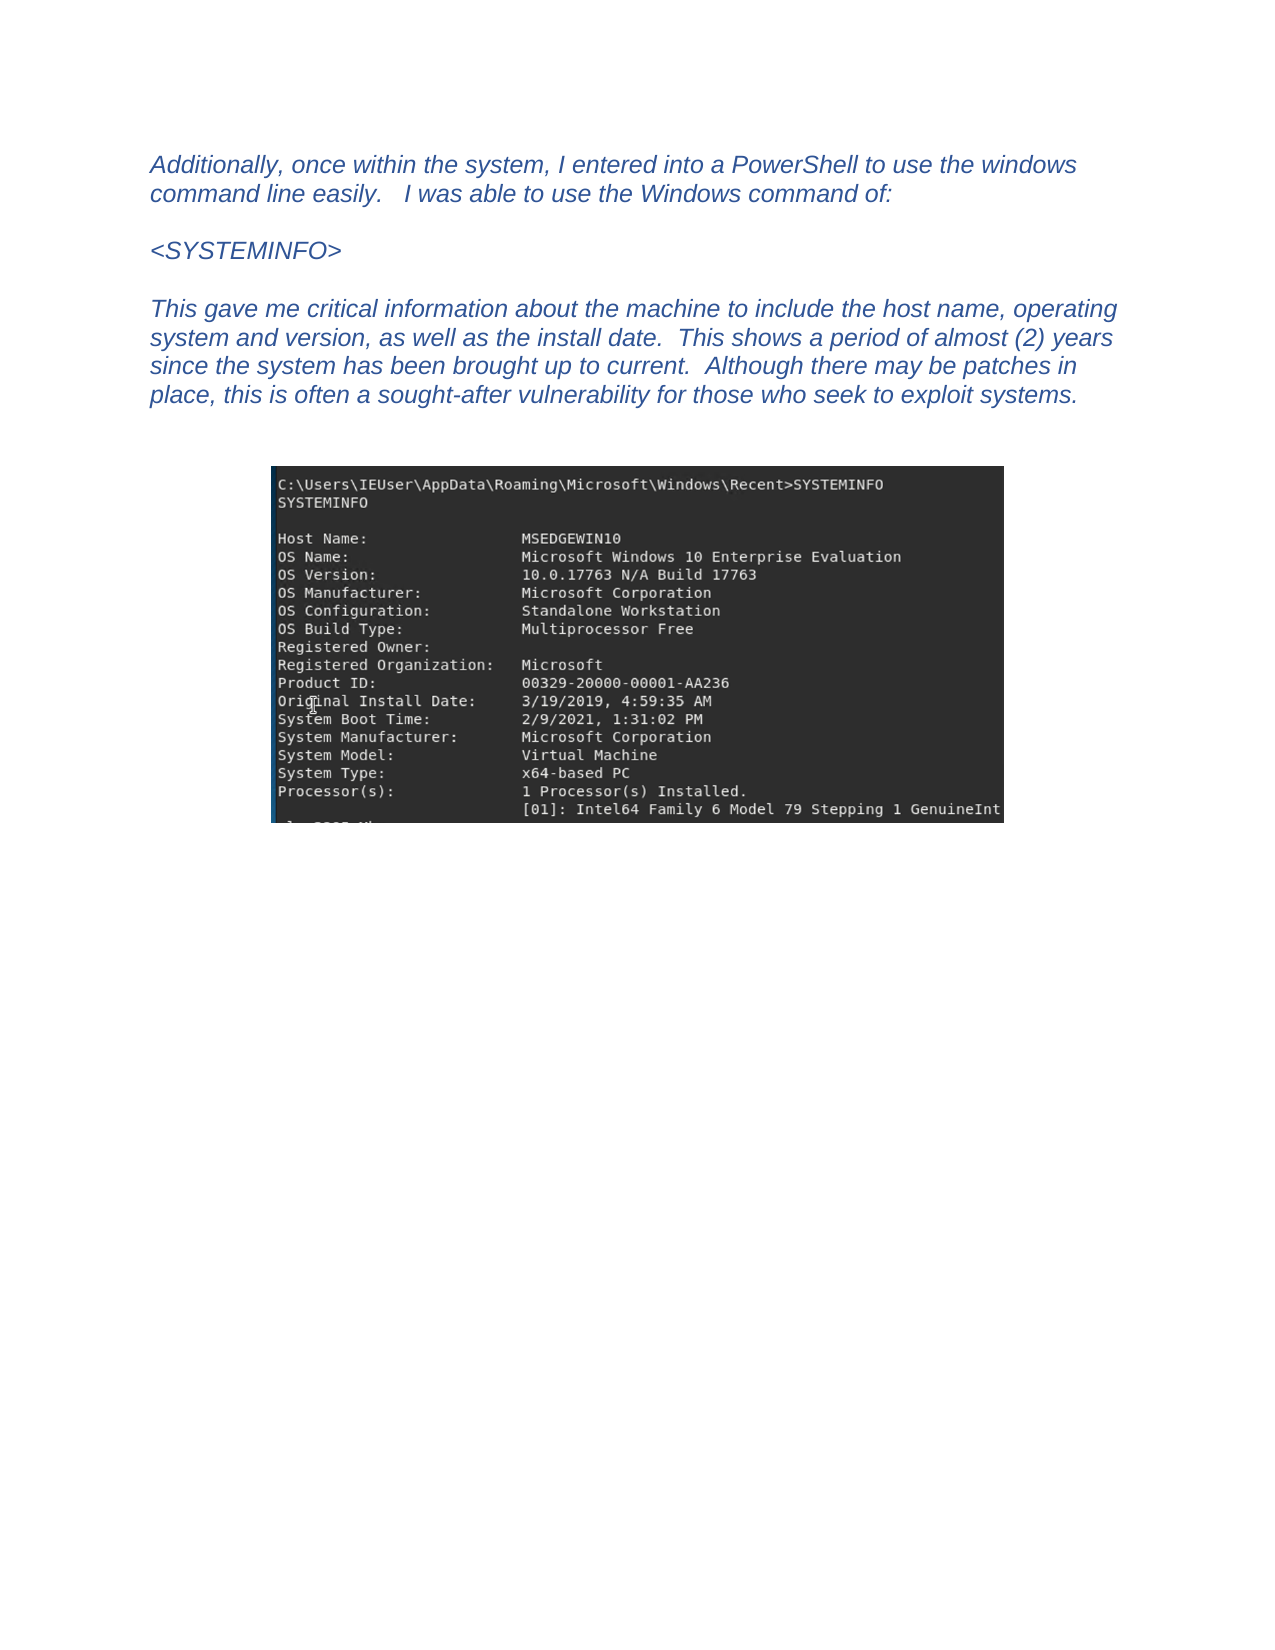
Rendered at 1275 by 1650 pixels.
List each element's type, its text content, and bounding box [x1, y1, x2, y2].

text This gave me critical information about the machine to include the host name, operating system and version, as well as the install date. This shows a period of almost (2) years since the system has been brought up to current. Although there may be patches in place, this is often a sought-after vulnerability for those who seek to exploit systems. [150, 294, 1125, 409]
picture [271, 466, 1004, 823]
text Additionally, once within the system, I entered into a PowerShell to use the windows command line easily. I was able to use the Windows command of: [150, 150, 1125, 207]
text <SYSTEMINFO> [150, 236, 1125, 265]
